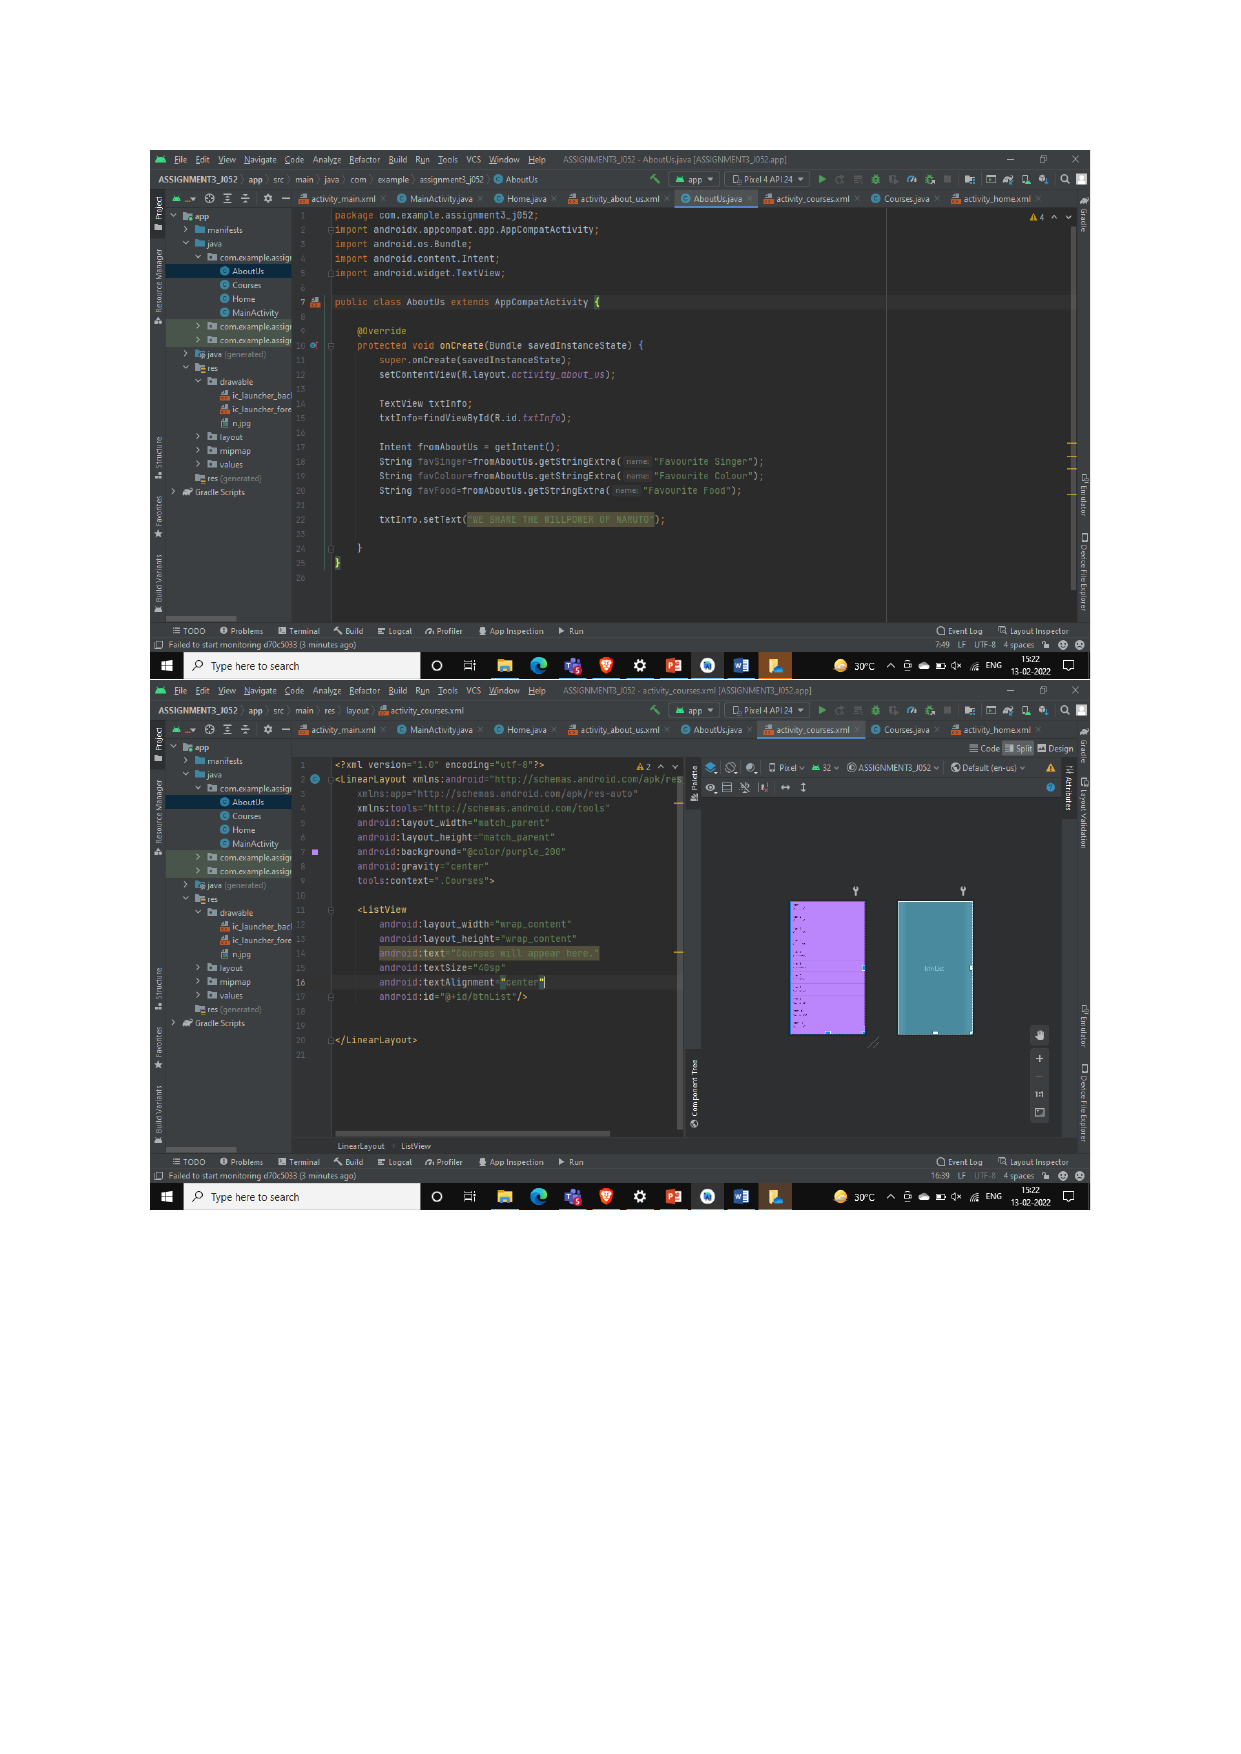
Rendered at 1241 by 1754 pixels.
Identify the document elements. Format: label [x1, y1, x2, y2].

picture [150, 150, 1091, 679]
picture [150, 680, 1091, 1210]
